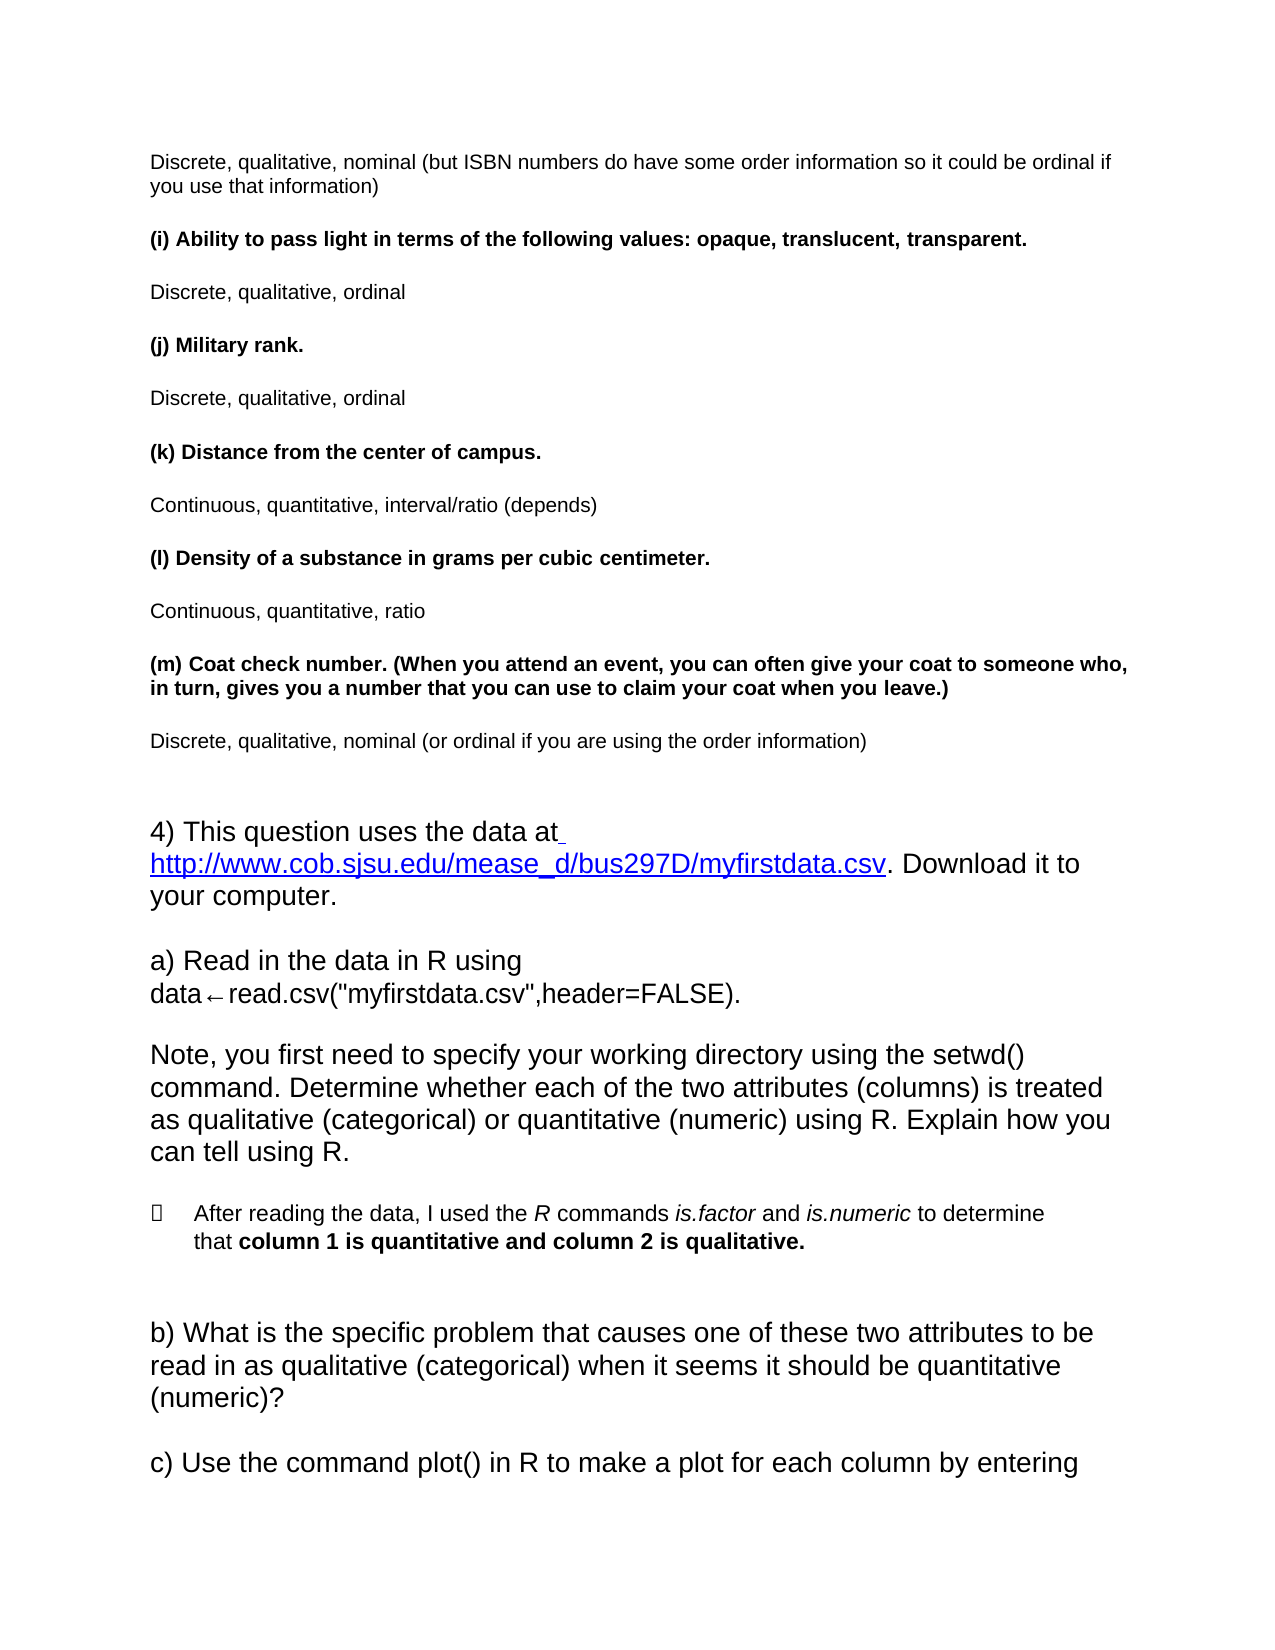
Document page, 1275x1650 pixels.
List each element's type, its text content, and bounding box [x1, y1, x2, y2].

list This question uses the data at http://www.cob.sjsu.edu/mease_d/bus297D/myfirstdata.csv. Download it to your computer. [150, 814, 1080, 912]
list Coat check number. (When you attend an event, you can often give your coat to someone who, in turn, gives you a number that you can use to claim your coat when you leave.) [150, 652, 1134, 700]
list What is the specific problem that causes one of these two attributes to be read in as qualitative (categorical) when it seems it should be quantitative (numeric)? [150, 1316, 1094, 1413]
text Discrete, qualitative, ordinal [150, 280, 1148, 304]
text Discrete, qualitative, nominal (or ordinal if you are using the order information) [150, 729, 1148, 753]
text Continuous, quantitative, interval/ratio (depends) [150, 493, 1148, 517]
list Military rank. [150, 333, 1148, 357]
text Note, you first need to specify your working directory using the setwd() command. Determine whether each of the two attributes (columns) is treated as qualitative (categorical) or quantitative (numeric) using R. Explain how you can tell using R. [150, 1038, 1124, 1168]
list Density of a substance in grams per cubic centimeter. [150, 546, 1148, 570]
list Read in the data in R using data←read.csv("myfirstdata.csv",header=FALSE). [150, 944, 774, 1009]
list After reading the data, I used the R commands is.factor and is.numeric to determine that column 1 is quantitative and column 2 is qualitative. [150, 1197, 1045, 1254]
list Distance from the center of campus. [150, 439, 1148, 463]
list Use the command plot() in R to make a plot for each column by entering [150, 1446, 1148, 1478]
text Discrete, qualitative, nominal (but ISBN numbers do have some order information so it could be ordinal if you use that information) [150, 150, 1114, 198]
text Discrete, qualitative, ordinal [150, 386, 1148, 410]
text Continuous, quantitative, ratio [150, 599, 1148, 623]
list Ability to pass light in terms of the following values: opaque, translucent, transparent. [150, 227, 1148, 251]
